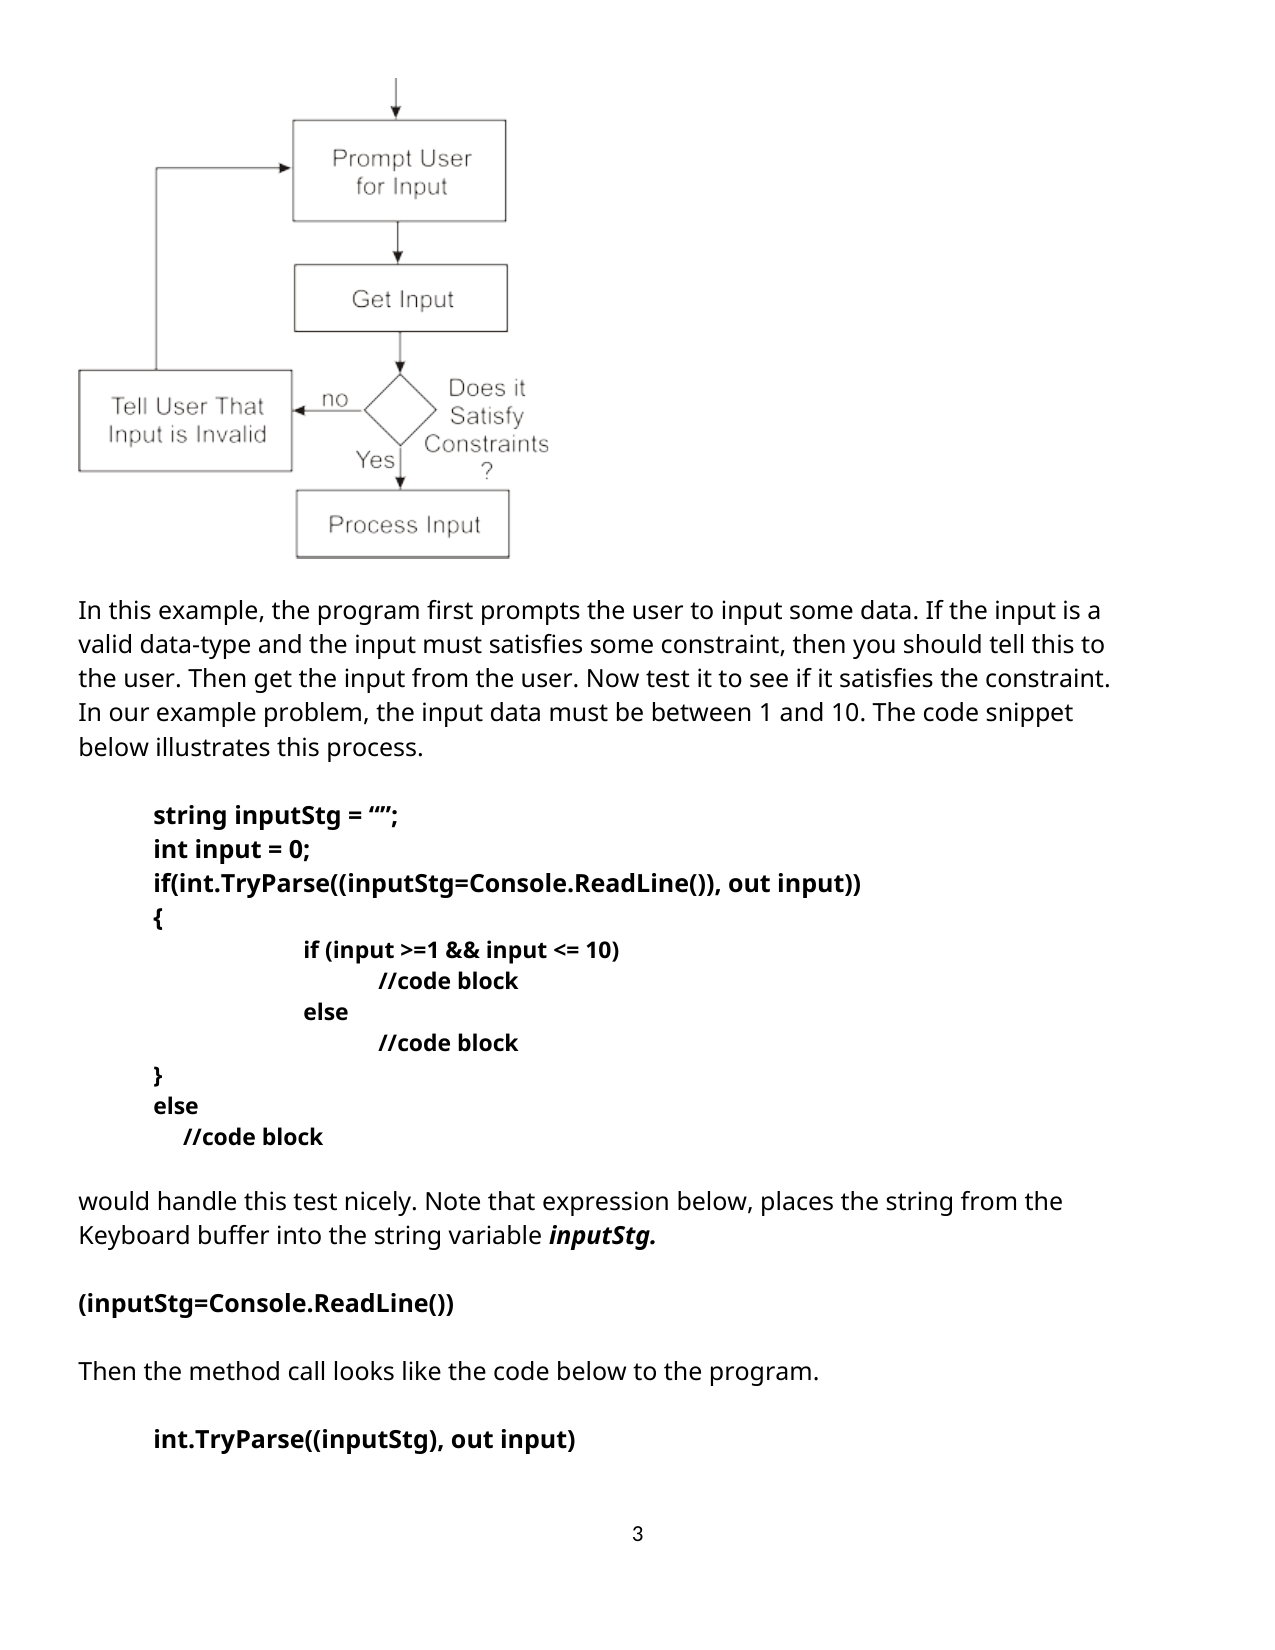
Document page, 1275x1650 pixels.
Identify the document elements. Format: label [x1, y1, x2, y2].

picture [78, 78, 549, 559]
table_header [75, 75, 1144, 1493]
